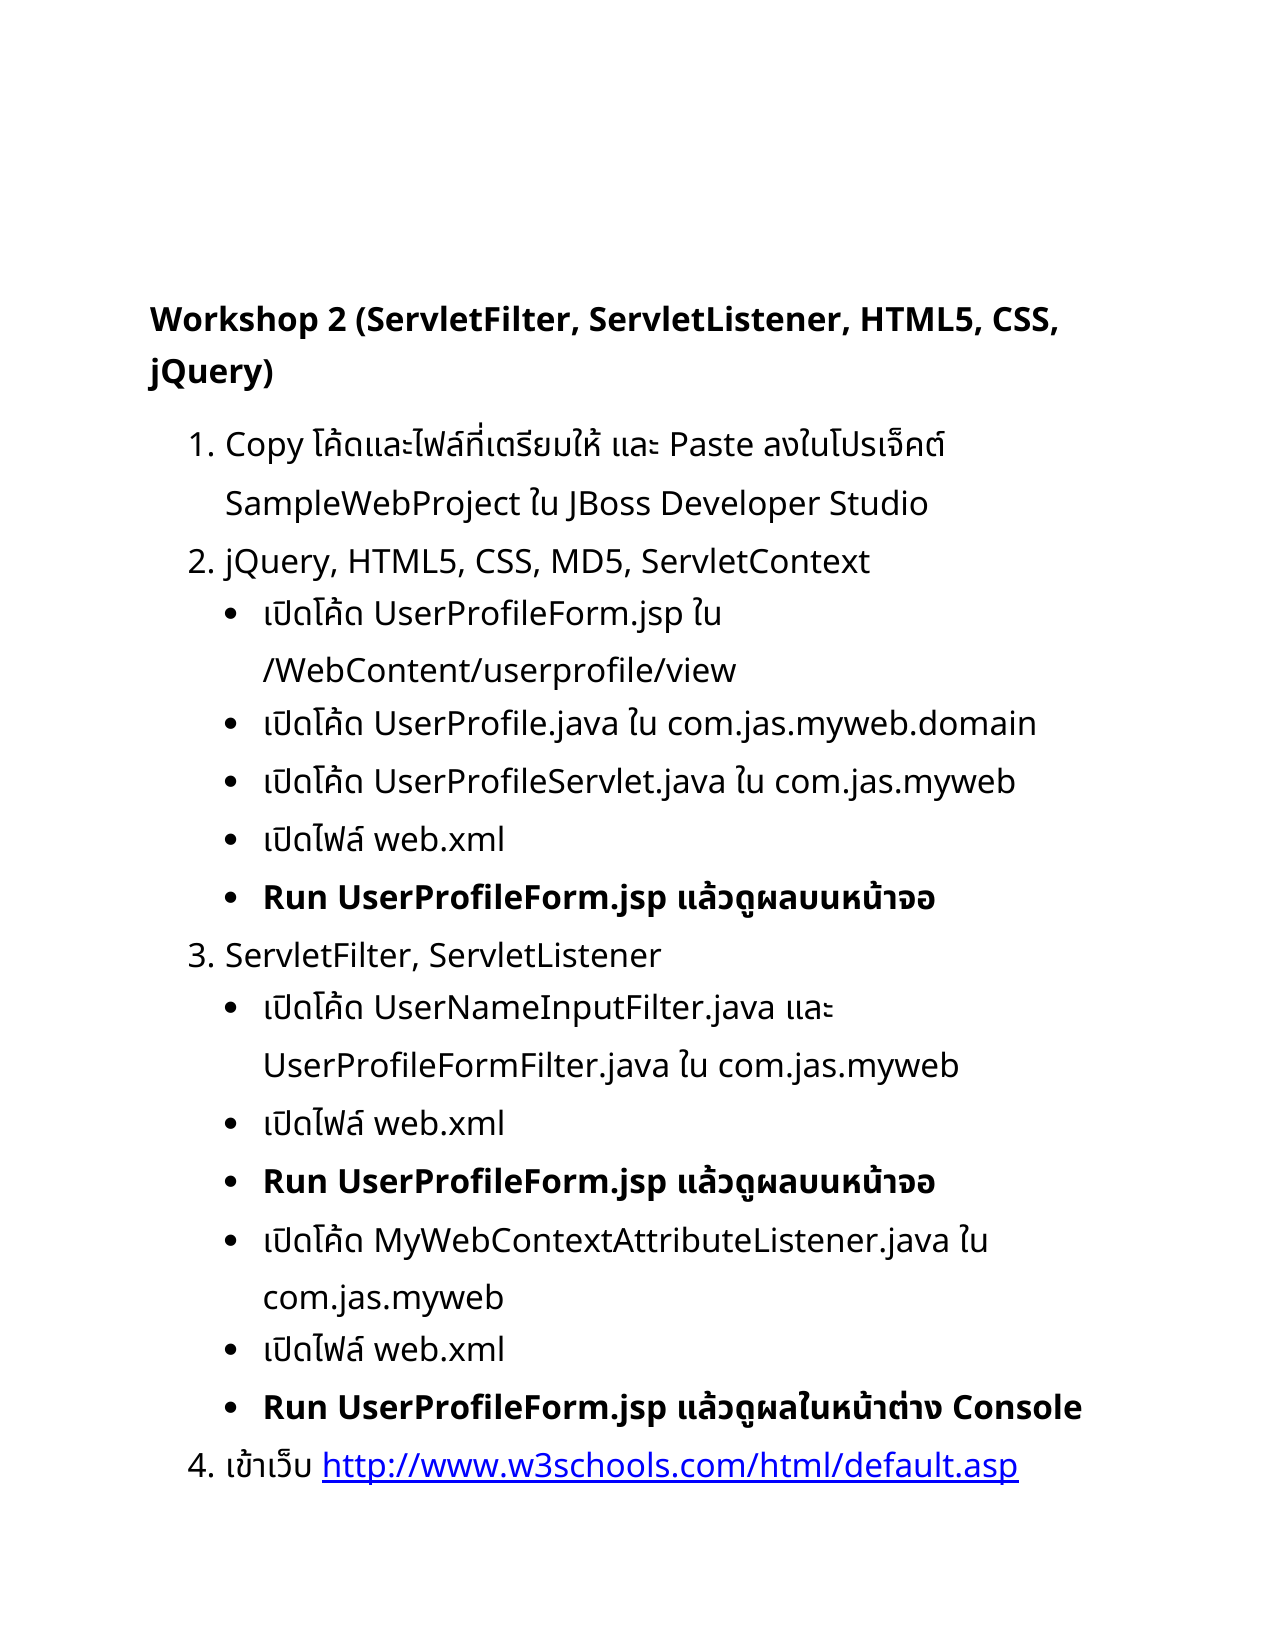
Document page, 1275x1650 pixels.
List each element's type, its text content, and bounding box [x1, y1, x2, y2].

list เข้าเว็บ http://www.w3schools.com/html/default.asp [187, 1442, 1125, 1493]
list Copy โค้ดและไฟล์ที่เตรียมให้ และ Paste ลงในโปรเจ็คต์ SampleWebProject ใน JBoss Developer Studio [187, 421, 1125, 530]
list เปิดโค้ด MyWebContextAttributeListener.java ใน com.jas.myweb [225, 1216, 1125, 1319]
list เปิดโค้ด UserProfileServlet.java ใน com.jas.myweb [225, 757, 1125, 808]
list Run UserProfileForm.jsp แล้วดูผลบนหน้าจอ [225, 1158, 1125, 1209]
text Workshop 2 (ServletFilter, ServletListener, HTML5, CSS, jQuery) [150, 296, 1125, 394]
list เปิดไฟล์ web.xml [225, 1100, 1125, 1151]
list เปิดไฟล์ web.xml [225, 1326, 1125, 1377]
list เปิดโค้ด UserProfile.java ใน com.jas.myweb.domain [225, 699, 1125, 750]
list ServletFilter, ServletListener [187, 932, 1125, 977]
list Run UserProfileForm.jsp แล้วดูผลในหน้าต่าง Console [225, 1384, 1125, 1435]
list jQuery, HTML5, CSS, MD5, ServletContext [187, 537, 1125, 583]
list เปิดโค้ด UserNameInputFilter.java และ UserProfileFormFilter.java ใน com.jas.myweb [225, 984, 1125, 1093]
list Run UserProfileForm.jsp แล้วดูผลบนหน้าจอ [225, 874, 1125, 924]
list เปิดโค้ด UserProfileForm.jsp ใน /WebContent/userprofile/view [225, 590, 1125, 692]
list เปิดไฟล์ web.xml [225, 816, 1125, 866]
